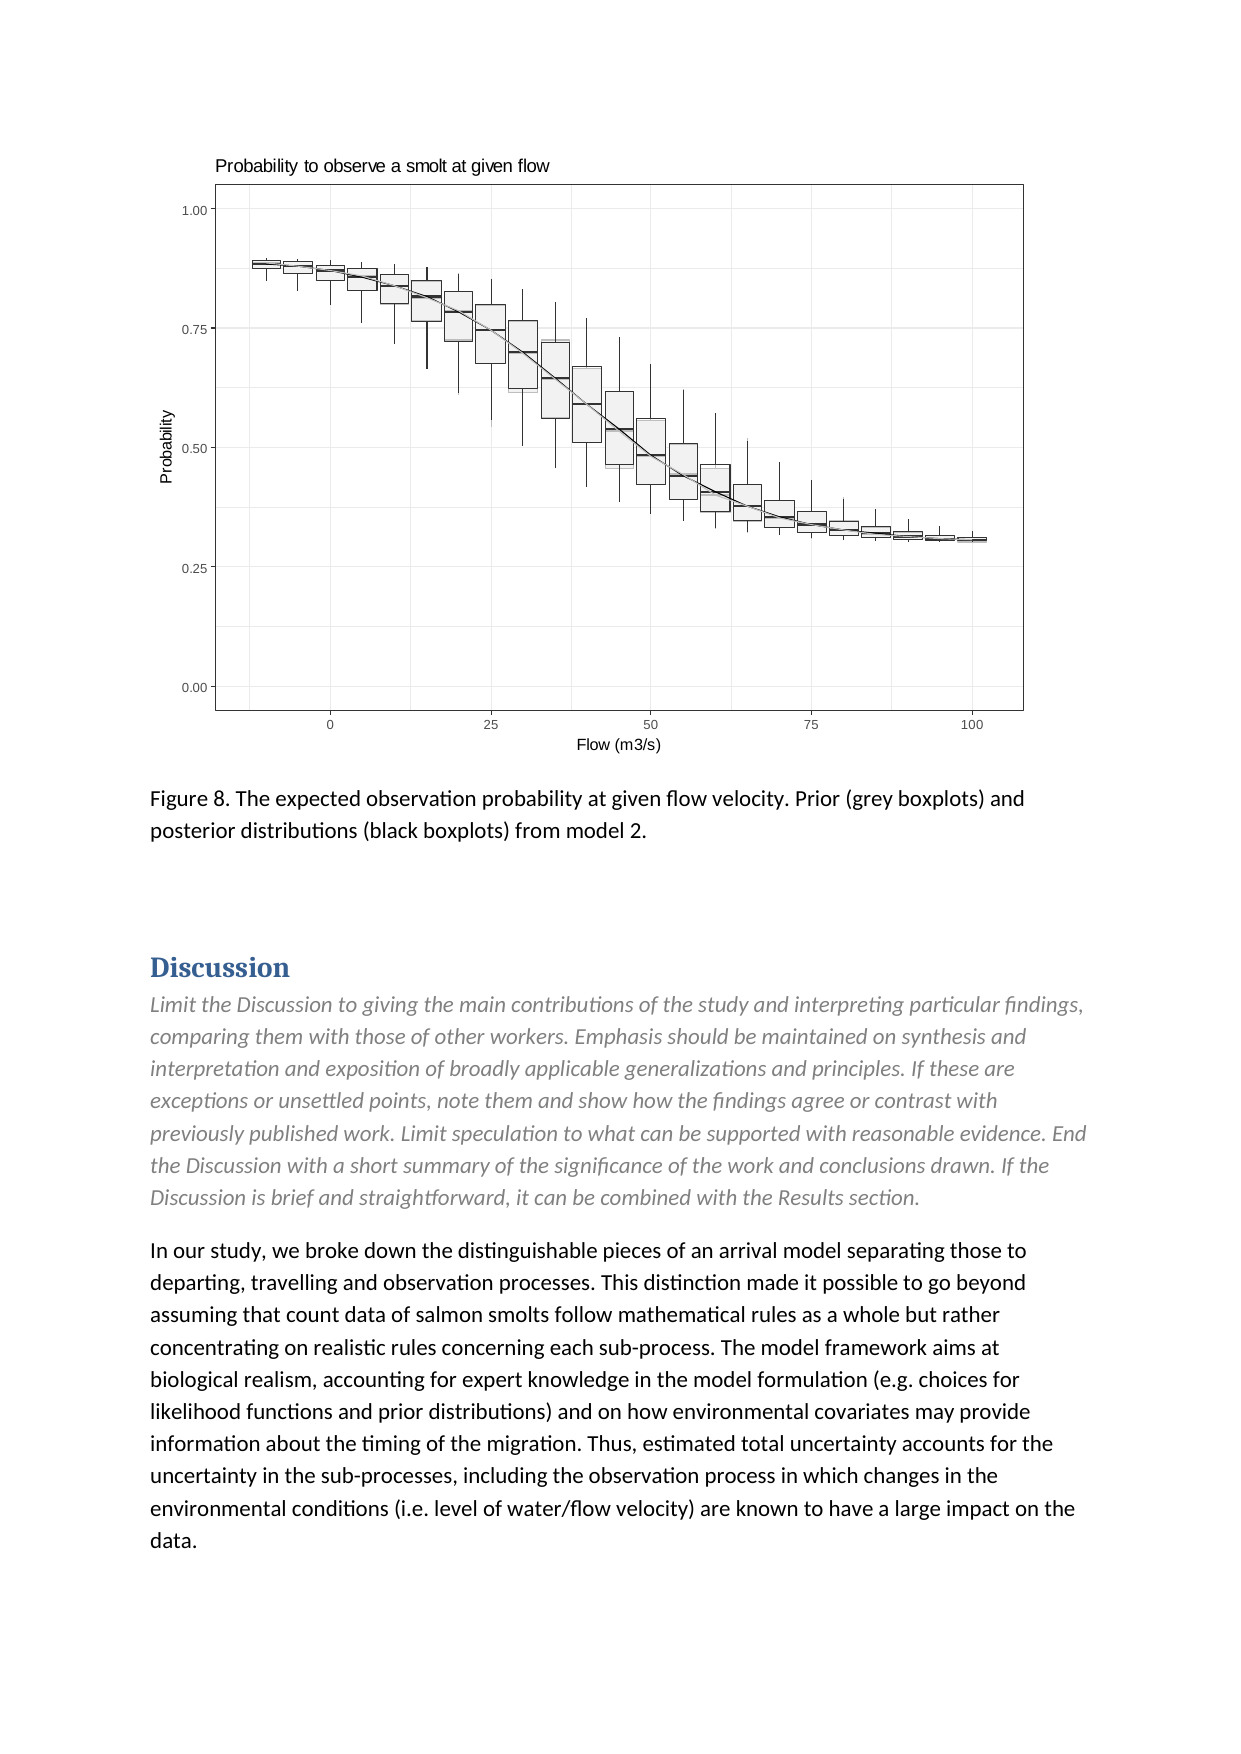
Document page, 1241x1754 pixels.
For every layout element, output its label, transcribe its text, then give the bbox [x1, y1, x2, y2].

text Figure 8. The expected observation probability at given flow velocity. Prior (grey boxplots) and posterior distributions (black boxplots) from model 2. [150, 784, 1090, 844]
subtitle Discussion [150, 951, 1090, 985]
text Limit the Discussion to giving the main contributions of the study and interpreting particular findings, comparing them with those of other workers. Emphasis should be maintained on synthesis and interpretation and exposition of broadly applicable generalizations and principles. If these are exceptions or unsettled points, note them and show how the findings agree or contrast with previously published work. Limit speculation to what can be supported with reasonable evidence. End the Discussion with a short summary of the significance of the work and conclusions drawn. If the Discussion is brief and straightforward, it can be combined with the Results section. [150, 990, 1090, 1211]
text In our study, we broke down the distinguishable pieces of an arrival model separating those to departing, travelling and observation processes. This distinction made it possible to go beyond assuming that count data of salmon smolts follow mathematical rules as a whole but rather concentrating on realistic rules concerning each sub-process. The model framework aims at biological realism, accounting for expert knowledge in the model formulation (e.g. choices for likelihood functions and prior distributions) and on how environmental covariates may provide information about the timing of the migration. Thus, estimated total uncertainty accounts for the uncertainty in the sub-processes, including the observation process in which changes in the environmental conditions (i.e. level of water/flow velocity) are known to have a large impact on the data. [150, 1236, 1090, 1554]
